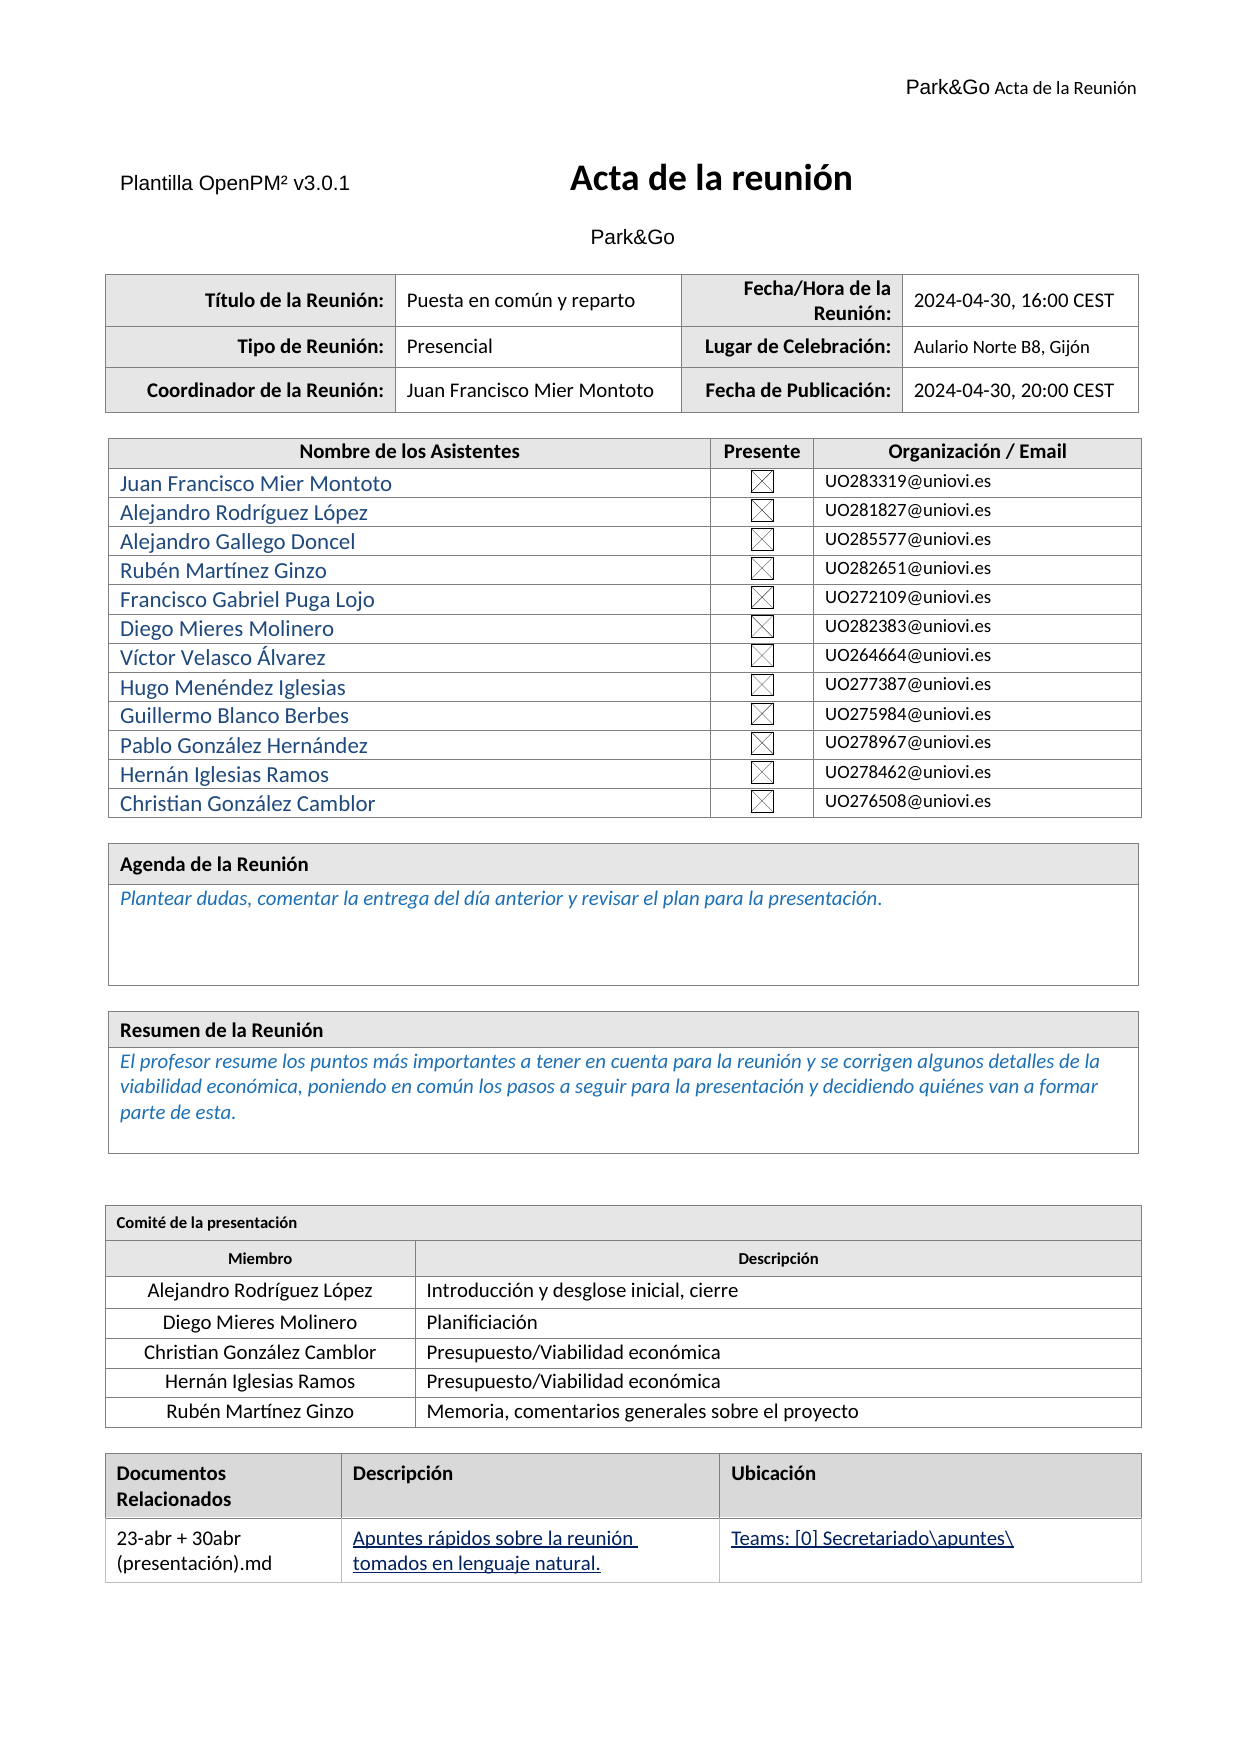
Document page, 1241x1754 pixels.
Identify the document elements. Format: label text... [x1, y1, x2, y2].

table_cell Planificiación [416, 1309, 1141, 1338]
table_cell Rubén Martínez Ginzo [109, 556, 710, 584]
table_header Puesta en común y reparto [396, 275, 681, 326]
table_header Descripción [342, 1454, 719, 1517]
table_cell Guillermo Blanco Berbes [109, 702, 710, 730]
table_cell Lugar de Celebración: [682, 327, 902, 367]
table_cell Diego Mieres Molinero [109, 615, 710, 642]
table_header Agenda de la Reunión [109, 844, 1138, 884]
table_cell Miembro [106, 1241, 415, 1276]
table_cell [711, 615, 813, 642]
table_header Nombre de los Asistentes [109, 439, 710, 468]
table_header Documentos Relacionados [106, 1454, 341, 1517]
table_cell [711, 527, 813, 555]
table_header Fecha/Hora de la Reunión: [682, 275, 902, 326]
table_cell Introducción y desglose inicial, cierre [416, 1277, 1141, 1308]
table_cell Plantear dudas, comentar la entrega del día anterior y revisar el plan para la presentación. [109, 885, 1138, 984]
table_cell Christian González Camblor [109, 789, 710, 817]
table_cell Teams: [0] Secretariado\apuntes\ [720, 1519, 1141, 1582]
table_cell Tipo de Reunión: [106, 327, 395, 367]
table_cell [711, 789, 813, 817]
text Acta de la reunión [120, 154, 1137, 200]
table_cell UO285577@uniovi.es [814, 527, 1141, 555]
table_cell [711, 644, 813, 672]
table_cell Fecha de Publicación: [682, 368, 902, 412]
table_cell Juan Francisco Mier Montoto [396, 368, 681, 412]
table_cell Presupuesto/Viabilidad económica [416, 1369, 1141, 1397]
table_cell Rubén Martínez Ginzo [106, 1398, 415, 1427]
table_cell UO275984@uniovi.es [814, 702, 1141, 730]
table_cell Diego Mieres Molinero [106, 1309, 415, 1338]
table_cell Hernán Iglesias Ramos [106, 1369, 415, 1397]
table_header Comité de la presentación [106, 1206, 1141, 1240]
table_cell 23-abr + 30abr (presentación).md [106, 1519, 341, 1582]
table_cell [711, 673, 813, 701]
table_header Presente [711, 439, 813, 468]
table_cell Alejandro Rodríguez López [109, 498, 710, 526]
table_header 2024-04-30, 16:00 CEST [903, 275, 1138, 326]
table_header Resumen de la Reunión [109, 1012, 1138, 1047]
table_cell Coordinador de la Reunión: [106, 368, 395, 412]
table_cell Presencial [396, 327, 681, 367]
table_cell Apuntes rápidos sobre la reunión tomados en lenguaje natural. [342, 1519, 719, 1582]
table_cell UO264664@uniovi.es [814, 644, 1141, 672]
table_cell UO278462@uniovi.es [814, 760, 1141, 788]
table_cell [711, 702, 813, 730]
table_cell UO272109@uniovi.es [814, 585, 1141, 613]
table_header Título de la Reunión: [106, 275, 395, 326]
table_cell Aulario Norte B8, Gijón [903, 327, 1138, 367]
table_cell UO278967@uniovi.es [814, 731, 1141, 759]
table_cell 2024-04-30, 20:00 CEST [903, 368, 1138, 412]
table_cell Hugo Menéndez Iglesias [109, 673, 710, 701]
table_cell Alejandro Rodríguez López [106, 1277, 415, 1308]
table_cell Christian González Camblor [106, 1339, 415, 1367]
table_cell UO277387@uniovi.es [814, 673, 1141, 701]
table_cell UO283319@uniovi.es [814, 469, 1141, 497]
table_cell [711, 731, 813, 759]
table_cell Francisco Gabriel Puga Lojo [109, 585, 710, 613]
table_header Ubicación [720, 1454, 1141, 1517]
table_cell UO276508@uniovi.es [814, 789, 1141, 817]
table_cell [711, 556, 813, 584]
table_cell UO282383@uniovi.es [814, 615, 1141, 642]
table_cell Juan Francisco Mier Montoto [109, 469, 710, 497]
table_cell [711, 498, 813, 526]
table_cell Hernán Iglesias Ramos [109, 760, 710, 788]
table_cell El profesor resume los puntos más importantes a tener en cuenta para la reunión y se corrigen algunos detalles de la viabilidad económica, poniendo en común los pasos a seguir para la presentación y decidiendo quiénes van a formar parte de esta. [109, 1048, 1138, 1153]
table_cell Descripción [416, 1241, 1141, 1276]
table_cell UO282651@uniovi.es [814, 556, 1141, 584]
table_cell UO281827@uniovi.es [814, 498, 1141, 526]
table_cell Pablo González Hernández [109, 731, 710, 759]
table_header Organización / Email [814, 439, 1141, 468]
table_cell [711, 585, 813, 613]
table_cell Memoria, comentarios generales sobre el proyecto [416, 1398, 1141, 1427]
table_cell [711, 760, 813, 788]
table_cell [711, 469, 813, 497]
table_cell Presupuesto/Viabilidad económica [416, 1339, 1141, 1367]
table_cell Alejandro Gallego Doncel [109, 527, 710, 555]
table_cell Víctor Velasco Álvarez [109, 644, 710, 672]
